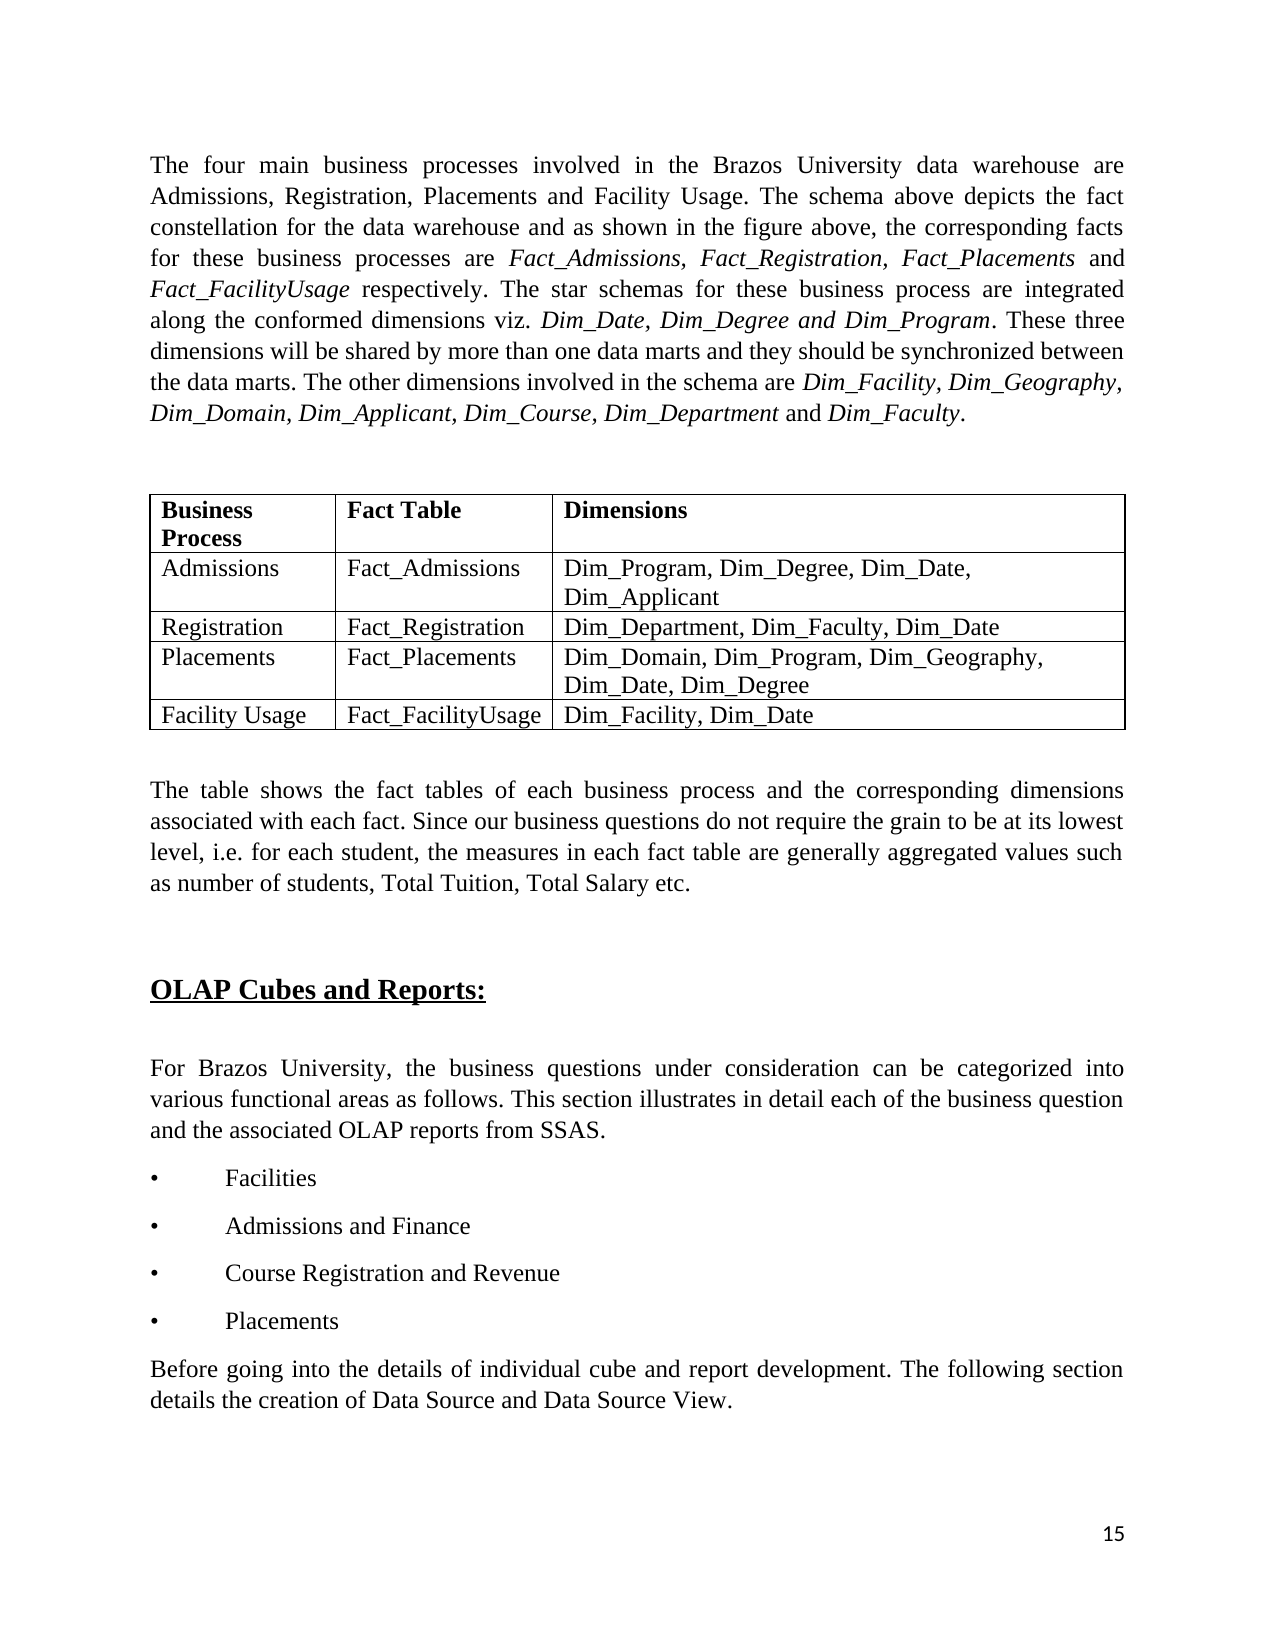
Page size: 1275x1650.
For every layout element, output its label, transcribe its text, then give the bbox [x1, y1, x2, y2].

text • Course Registration and Revenue [150, 1258, 1125, 1287]
text Before going into the details of individual cube and report development. The following section details the creation of Data Source and Data Source View. [150, 1354, 1125, 1414]
subtitle OLAP Cubes and Reports: [150, 972, 1125, 1006]
text The table shows the fact tables of each business process and the corresponding dimensions associated with each fact. Since our business questions do not require the grain to be at its lowest level, i.e. for each student, the measures in each fact table are generally aggregated values such as number of students, Total Tuition, Total Salary etc. [150, 775, 1125, 897]
table_cell Facility Usage [151, 700, 335, 729]
table_cell Fact_FacilityUsage [336, 700, 552, 729]
text For Brazos University, the business questions under consideration can be categorized into various functional areas as follows. This section illustrates in detail each of the business question and the associated OLAP reports from SSAS. [150, 1053, 1125, 1144]
table_cell Dim_Facility, Dim_Date [553, 700, 1124, 729]
text • Facilities [150, 1163, 1125, 1192]
table_cell Dim_Program, Dim_Degree, Dim_Date, Dim_Applicant [553, 553, 1124, 611]
table_header Fact Table [336, 495, 552, 552]
table_cell Placements [151, 642, 335, 699]
table_cell Dim_Department, Dim_Faculty, Dim_Date [553, 612, 1124, 641]
table_cell Fact_Registration [336, 612, 552, 641]
table_header Dimensions [553, 495, 1124, 552]
table_header Business Process [151, 495, 335, 552]
table_cell Admissions [151, 553, 335, 611]
table_cell Fact_Admissions [336, 553, 552, 611]
text • Placements [150, 1306, 1125, 1335]
text • Admissions and Finance [150, 1211, 1125, 1239]
table_cell Dim_Domain, Dim_Program, Dim_Geography, Dim_Date, Dim_Degree [553, 642, 1124, 699]
table_cell Fact_Placements [336, 642, 552, 699]
table_cell Registration [151, 612, 335, 641]
text The four main business processes involved in the Brazos University data warehouse are Admissions, Registration, Placements and Facility Usage. The schema above depicts the fact constellation for the data warehouse and as shown in the figure above, the corresponding facts for these business processes are Fact_Admissions, Fact_Registration, Fact_Placements and Fact_FacilityUsage respectively. The star schemas for these business process are integrated along the conformed dimensions viz. Dim_Date, Dim_Degree and Dim_Program. These three dimensions will be shared by more than one data marts and they should be synchronized between the data marts. The other dimensions involved in the schema are Dim_Facility, Dim_Geography, Dim_Domain, Dim_Applicant, Dim_Course, Dim_Department and Dim_Faculty. [150, 150, 1125, 427]
